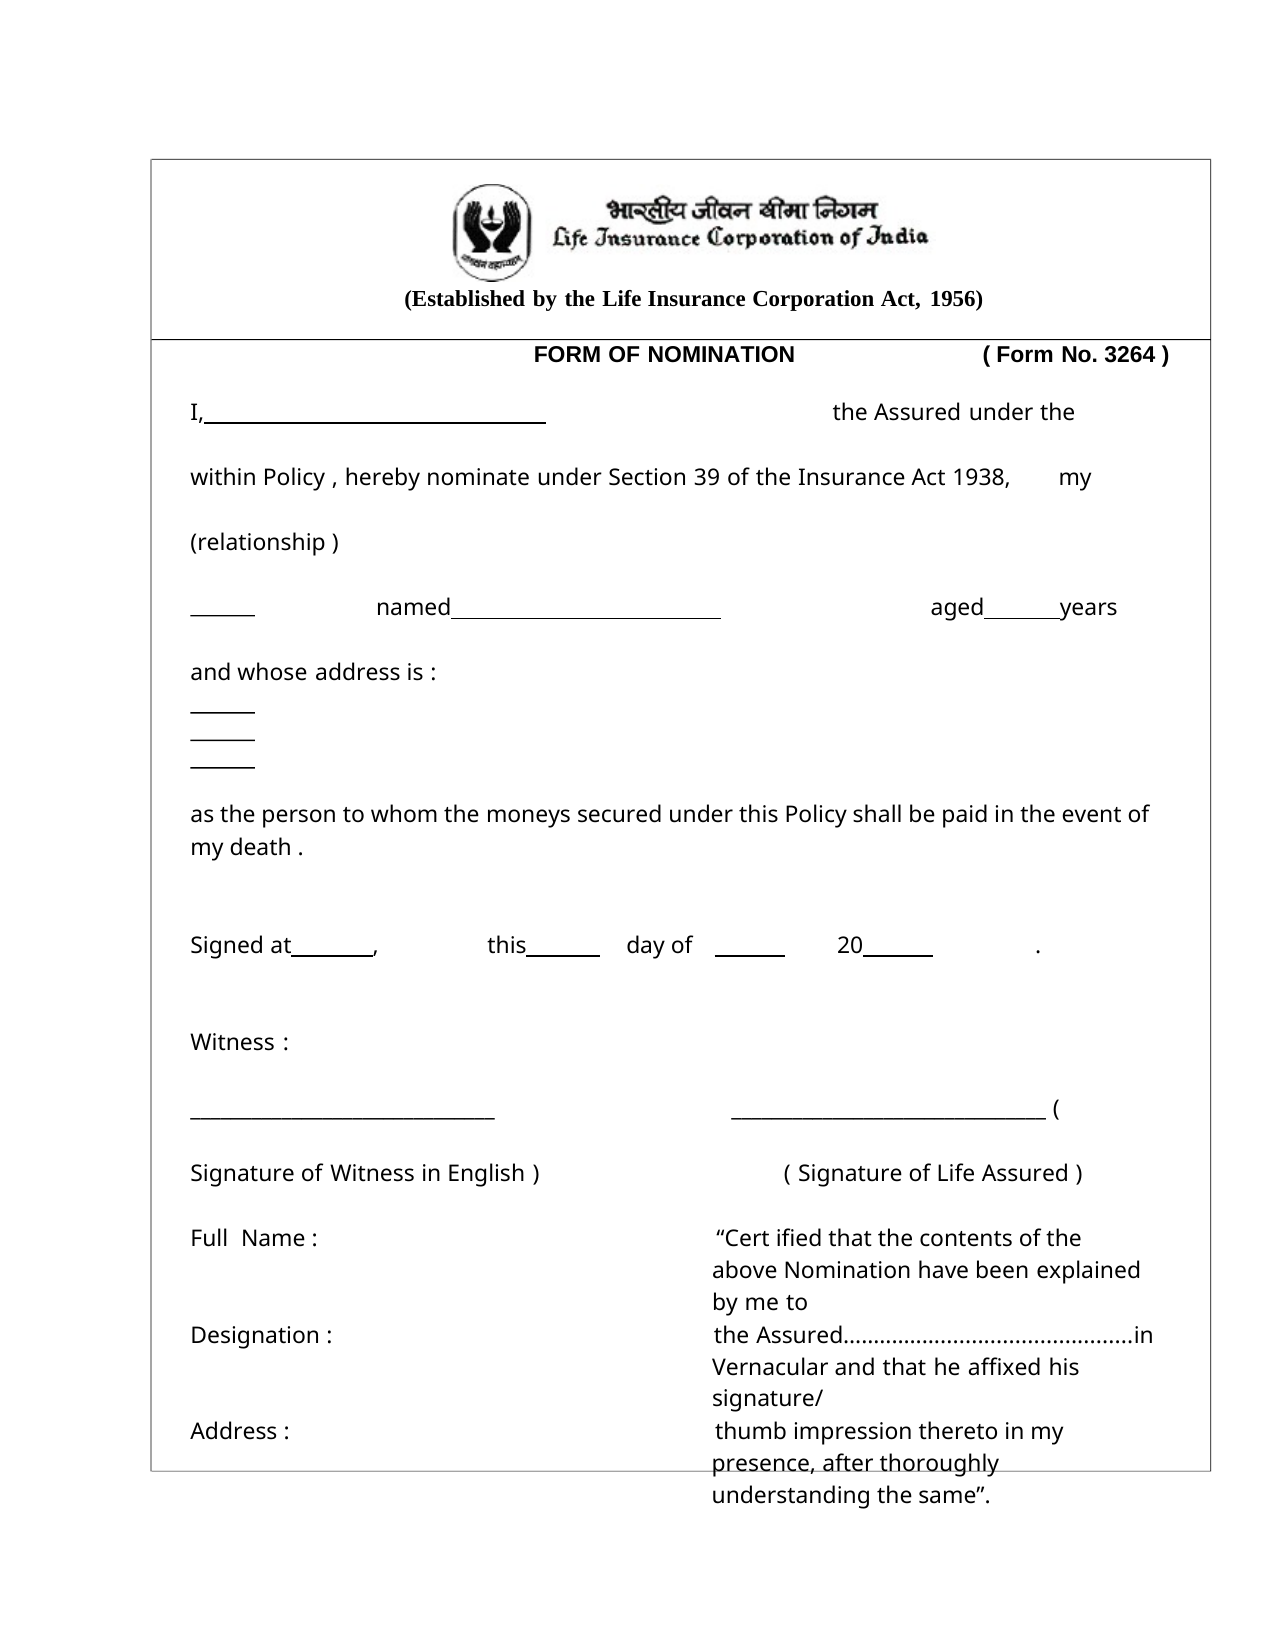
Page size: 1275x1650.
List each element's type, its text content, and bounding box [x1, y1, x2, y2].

title FORM OF NOMINATION ( Form No. 3264 ) [533, 341, 1181, 367]
text Vernacular and that he affixed his signature/ [712, 1351, 1181, 1413]
text Address : thumb impression thereto in my presence, after thoroughly understanding the same”. [190, 1415, 1149, 1510]
text named aged years [376, 591, 1181, 622]
text and whose address is : [190, 656, 1181, 687]
text Designation : the Assured in [190, 1318, 1181, 1350]
picture [452, 184, 936, 282]
title (Established by the Life Insurance Corporation Act, 1956) [404, 285, 1181, 312]
text as the person to whom the moneys secured under this Policy shall be paid in the event of my death . [190, 798, 1181, 862]
text Full Name : “Cert ified that the contents of the above Nomination have been explained by me to [190, 1222, 1146, 1317]
text Witness : [190, 1026, 1181, 1058]
text Signed at , this day of 20 . [190, 929, 1181, 960]
text I, the Assured under the within Policy , hereby nominate under Section 39 of the Insurance Act 1938, my (relationship ) [190, 396, 1128, 557]
text ______________________________ _______________________________ ( Signature of Witness in English ) ( Signature of Life Assured ) [190, 1092, 1134, 1188]
